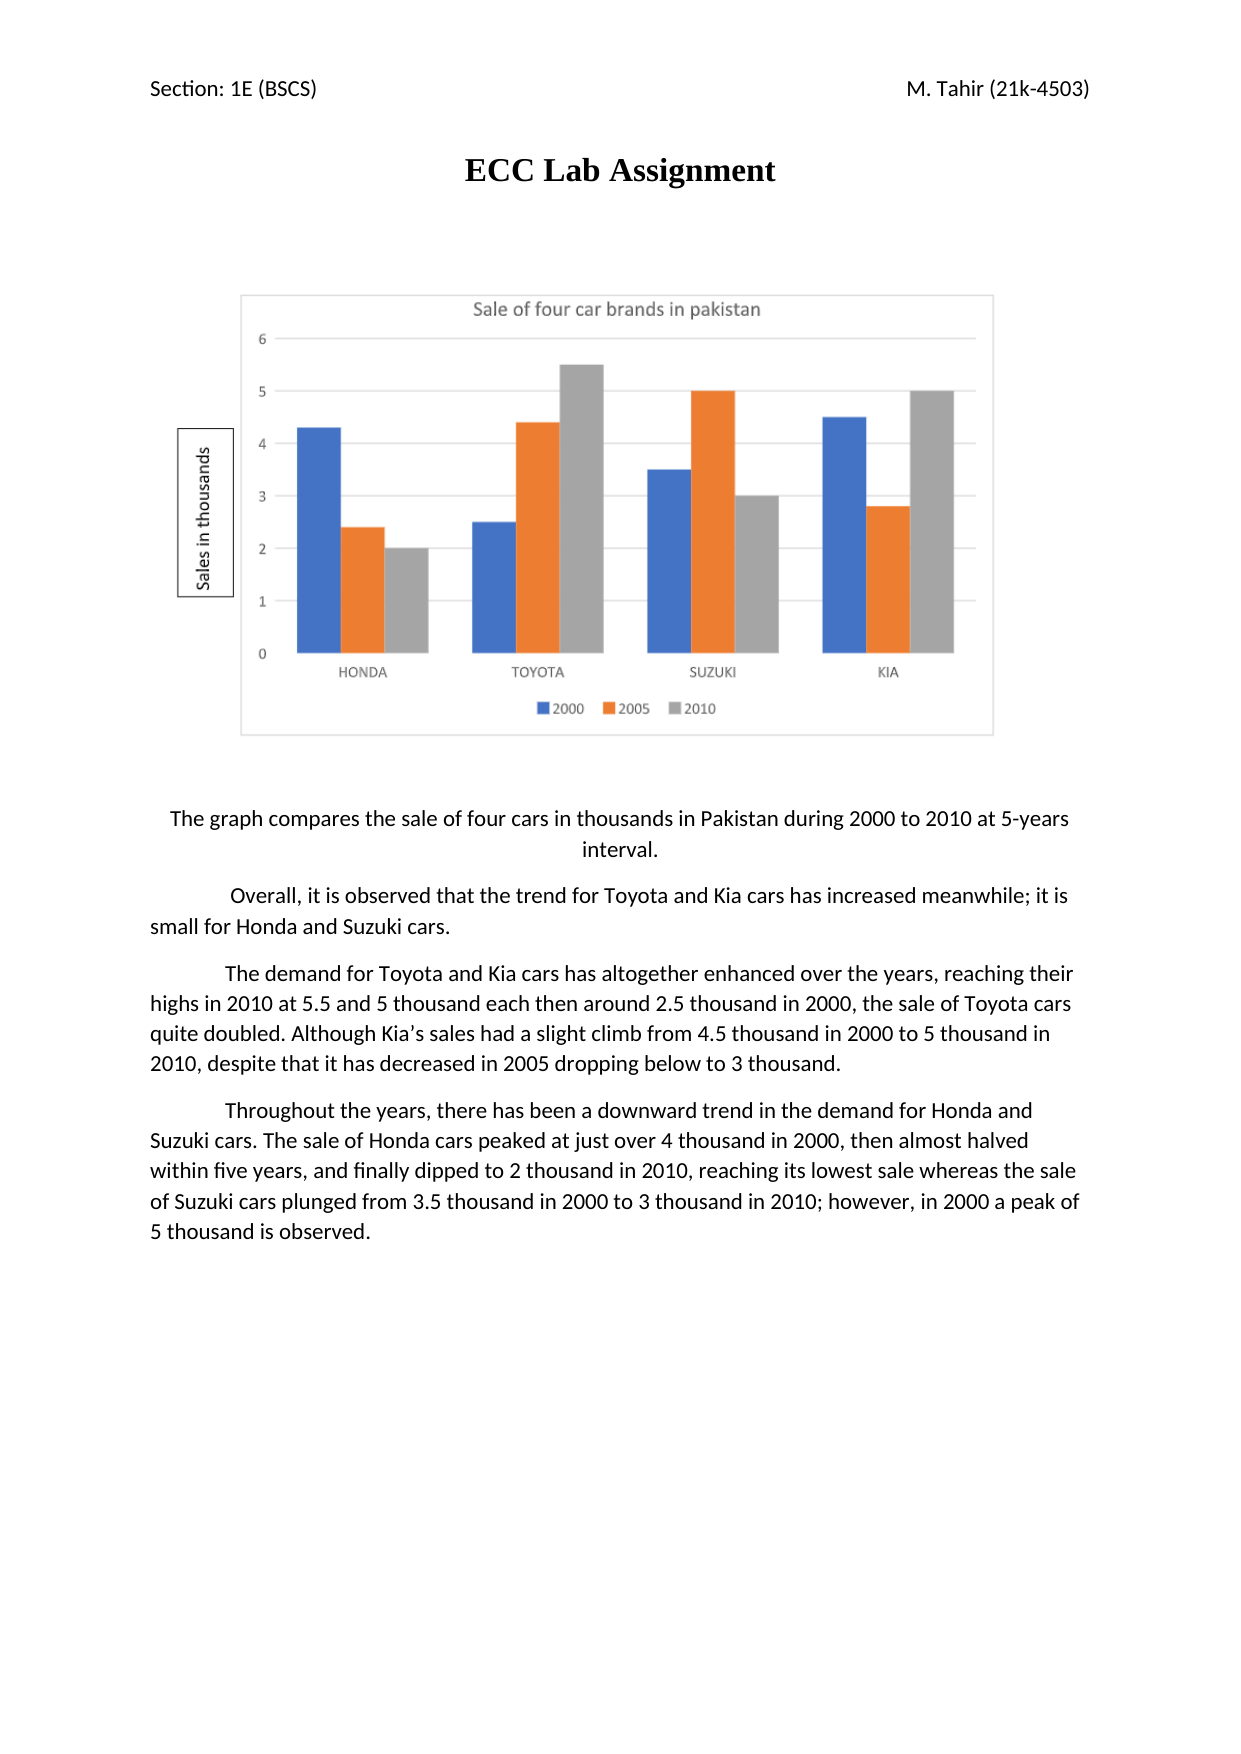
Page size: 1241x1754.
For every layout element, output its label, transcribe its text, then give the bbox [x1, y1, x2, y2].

text The graph compares the sale of four cars in thousands in Pakistan during 2000 to 2010 at 5-years interval. [150, 803, 1090, 863]
text Overall, it is observed that the trend for Toyota and Kia cars has increased meanwhile; it is small for Honda and Suzuki cars. [150, 882, 1090, 940]
picture [150, 266, 1091, 803]
text The demand for Toyota and Kia cars has altogether enhanced over the years, reaching their highs in 2010 at 5.5 and 5 thousand each then around 2.5 thousand in 2000, the sale of Toyota cars quite doubled. Although Kia’s sales had a slight climb from 4.5 thousand in 2000 to 5 thousand in 2010, despite that it has decreased in 2005 dropping below to 3 thousand. [150, 959, 1090, 1077]
text ECC Lab Assignment [150, 150, 1090, 188]
text Throughout the years, there has been a downward trend in the demand for Honda and Suzuki cars. The sale of Honda cars peaked at just over 4 thousand in 2000, then almost halved within five years, and finally dipped to 2 thousand in 2010, reaching its lowest sale whereas the sale of Suzuki cars plunged from 3.5 thousand in 2000 to 3 thousand in 2010; however, in 2000 a peak of 5 thousand is observed. [150, 1096, 1090, 1245]
